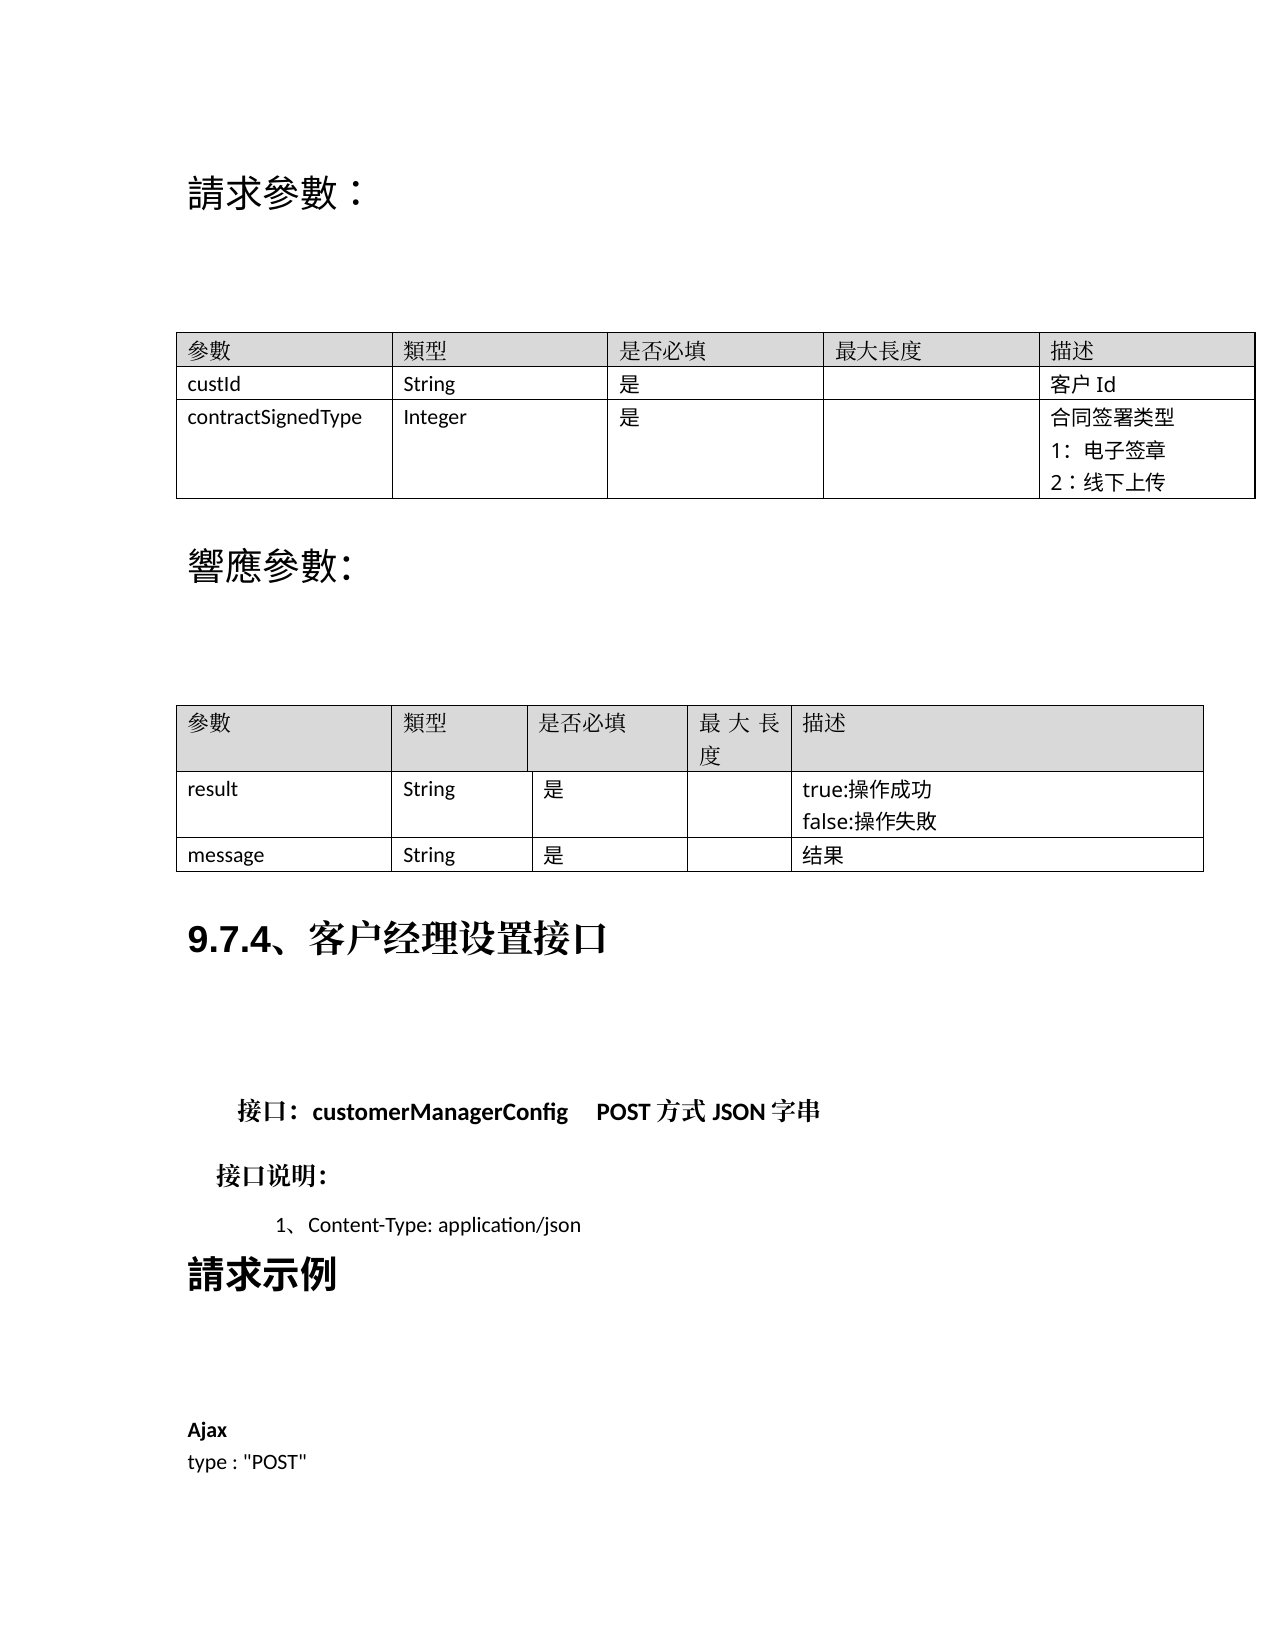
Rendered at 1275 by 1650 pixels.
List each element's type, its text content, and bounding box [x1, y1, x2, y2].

subtitle 響應參數： [187, 531, 1260, 596]
subtitle 請求示例 [187, 1239, 1260, 1304]
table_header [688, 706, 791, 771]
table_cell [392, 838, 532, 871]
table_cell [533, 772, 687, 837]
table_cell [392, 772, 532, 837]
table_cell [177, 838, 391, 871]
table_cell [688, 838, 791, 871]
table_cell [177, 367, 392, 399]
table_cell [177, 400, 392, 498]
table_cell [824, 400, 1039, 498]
text 接口：customerManagerConfig POST方式 JSON字串 [187, 1077, 1260, 1142]
text Ajax [187, 1413, 1260, 1445]
text 接口说明： [187, 1142, 1260, 1207]
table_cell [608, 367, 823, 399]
text 1、Content-Type: application/json [187, 1207, 1260, 1239]
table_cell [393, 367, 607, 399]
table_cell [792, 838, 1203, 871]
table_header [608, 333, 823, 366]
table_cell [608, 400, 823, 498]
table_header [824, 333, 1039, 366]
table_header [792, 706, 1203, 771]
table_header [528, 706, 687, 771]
subtitle 9.7.4、客户经理设置接口 [187, 904, 1260, 969]
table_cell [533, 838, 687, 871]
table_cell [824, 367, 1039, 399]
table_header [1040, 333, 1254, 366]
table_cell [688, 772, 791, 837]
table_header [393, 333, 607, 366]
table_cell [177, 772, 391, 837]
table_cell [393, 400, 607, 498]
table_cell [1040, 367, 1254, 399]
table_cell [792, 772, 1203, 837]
text type : "POST" [187, 1445, 1260, 1478]
subtitle 請求參數： [187, 159, 1260, 224]
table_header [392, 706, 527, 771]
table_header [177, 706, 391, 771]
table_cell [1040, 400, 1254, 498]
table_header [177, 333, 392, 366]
